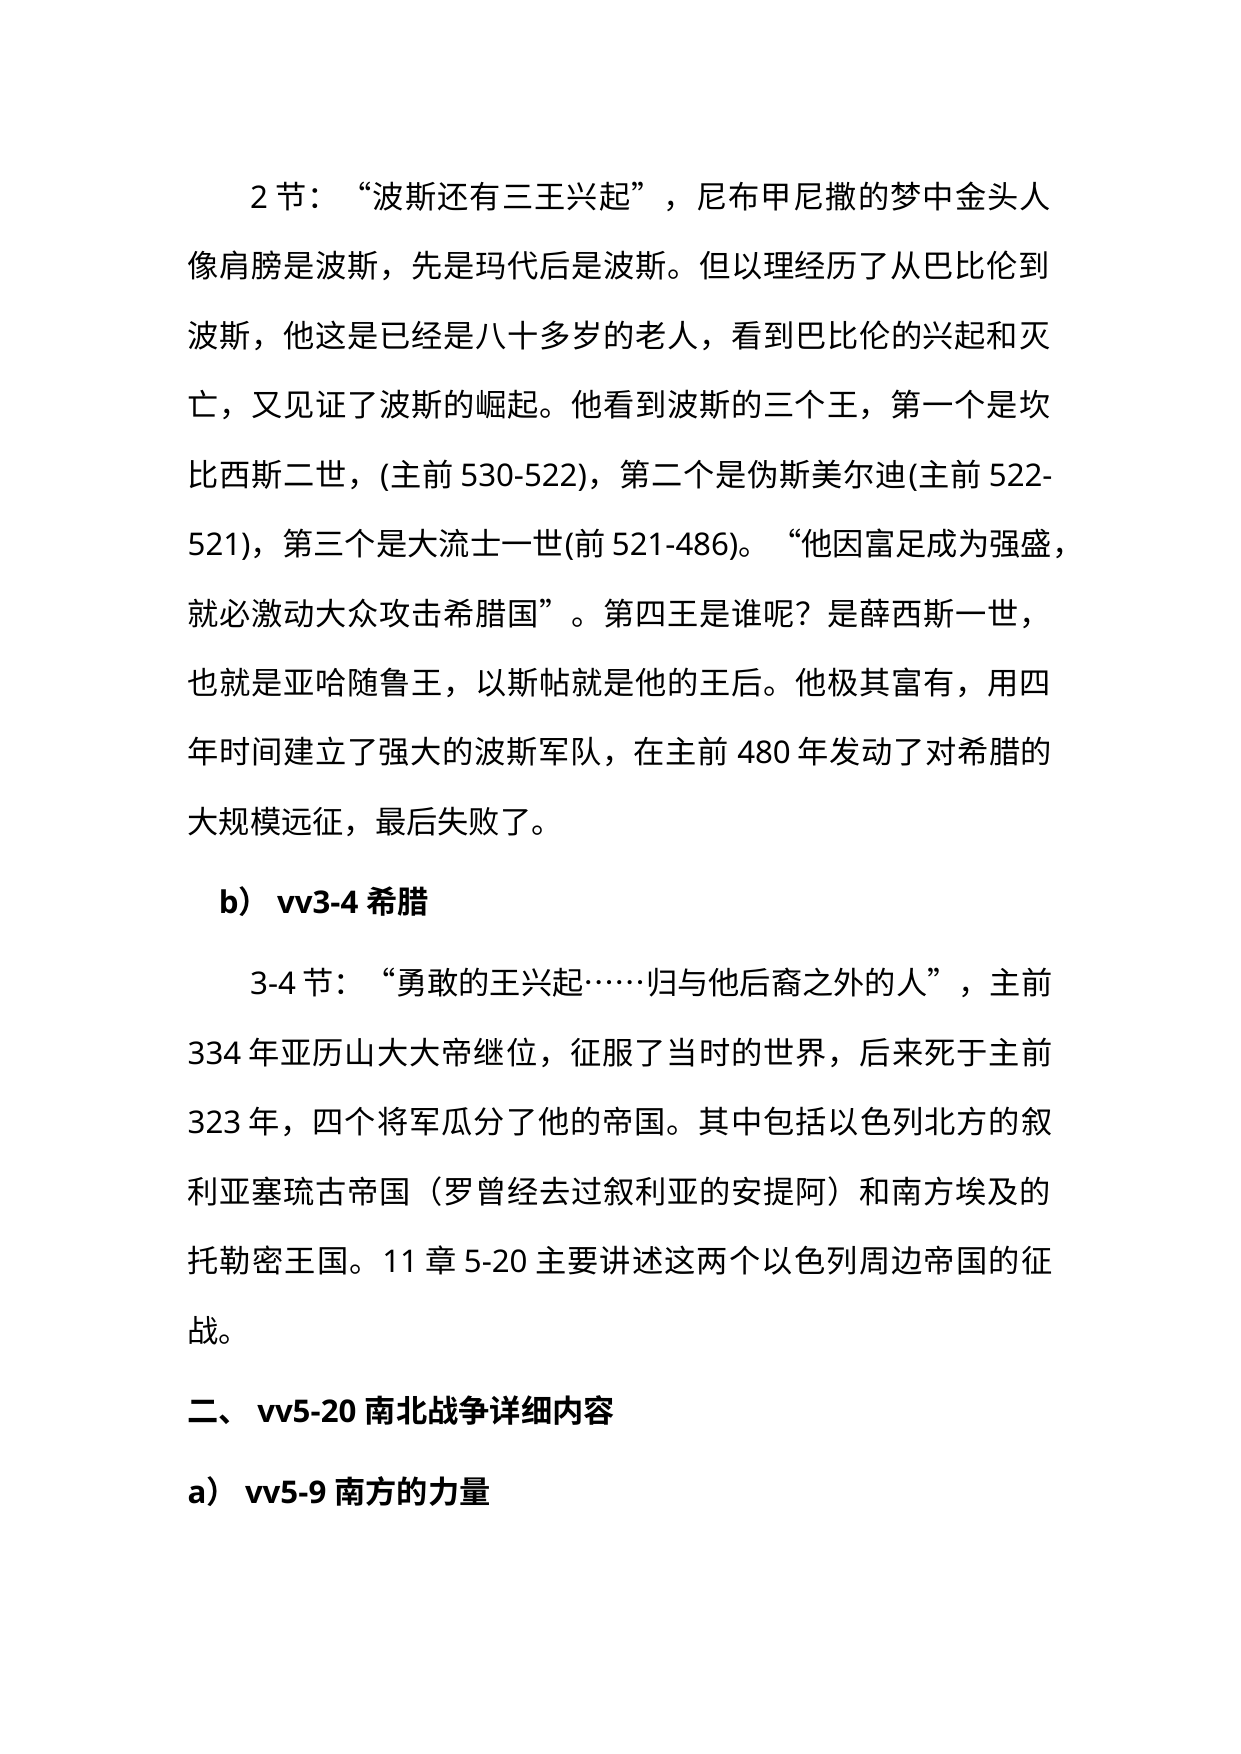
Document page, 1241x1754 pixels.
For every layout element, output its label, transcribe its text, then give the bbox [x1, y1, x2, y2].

text b） vv3-4 希腊 [187, 868, 1053, 933]
text 2节：“波斯还有三王兴起”，尼布甲尼撒的梦中金头人像肩膀是波斯，先是玛代后是波斯。但以理经历了从巴比伦到波斯，他这是已经是八十多岁的老人，看到巴比伦的兴起和灭亡，又见证了波斯的崛起。他看到波斯的三个王，第一个是坎比西斯二世，(主前530-522)，第二个是伪斯美尔迪(主前522-521)，第三个是大流士一世(前521-486)。“他因富足成为强盛，就必激动大众攻击希腊国”。第四王是谁呢？是薛西斯一世，也就是亚哈随鲁王，以斯帖就是他的王后。他极其富有，用四年时间建立了强大的波斯军队，在主前480年发动了对希腊的大规模远征，最后失败了。 [187, 162, 1053, 852]
text a） vv5-9 南方的力量 [187, 1457, 1053, 1522]
text 3-4节：“勇敢的王兴起……归与他后裔之外的人”，主前334年亚历山大大帝继位，征服了当时的世界，后来死于主前323年，四个将军瓜分了他的帝国。其中包括以色列北方的叙利亚塞琉古帝国（罗曾经去过叙利亚的安提阿）和南方埃及的托勒密王国。11章5-20主要讲述这两个以色列周边帝国的征战。 [187, 948, 1053, 1361]
text 二、 vv5-20 南北战争详细内容 [187, 1377, 1053, 1442]
